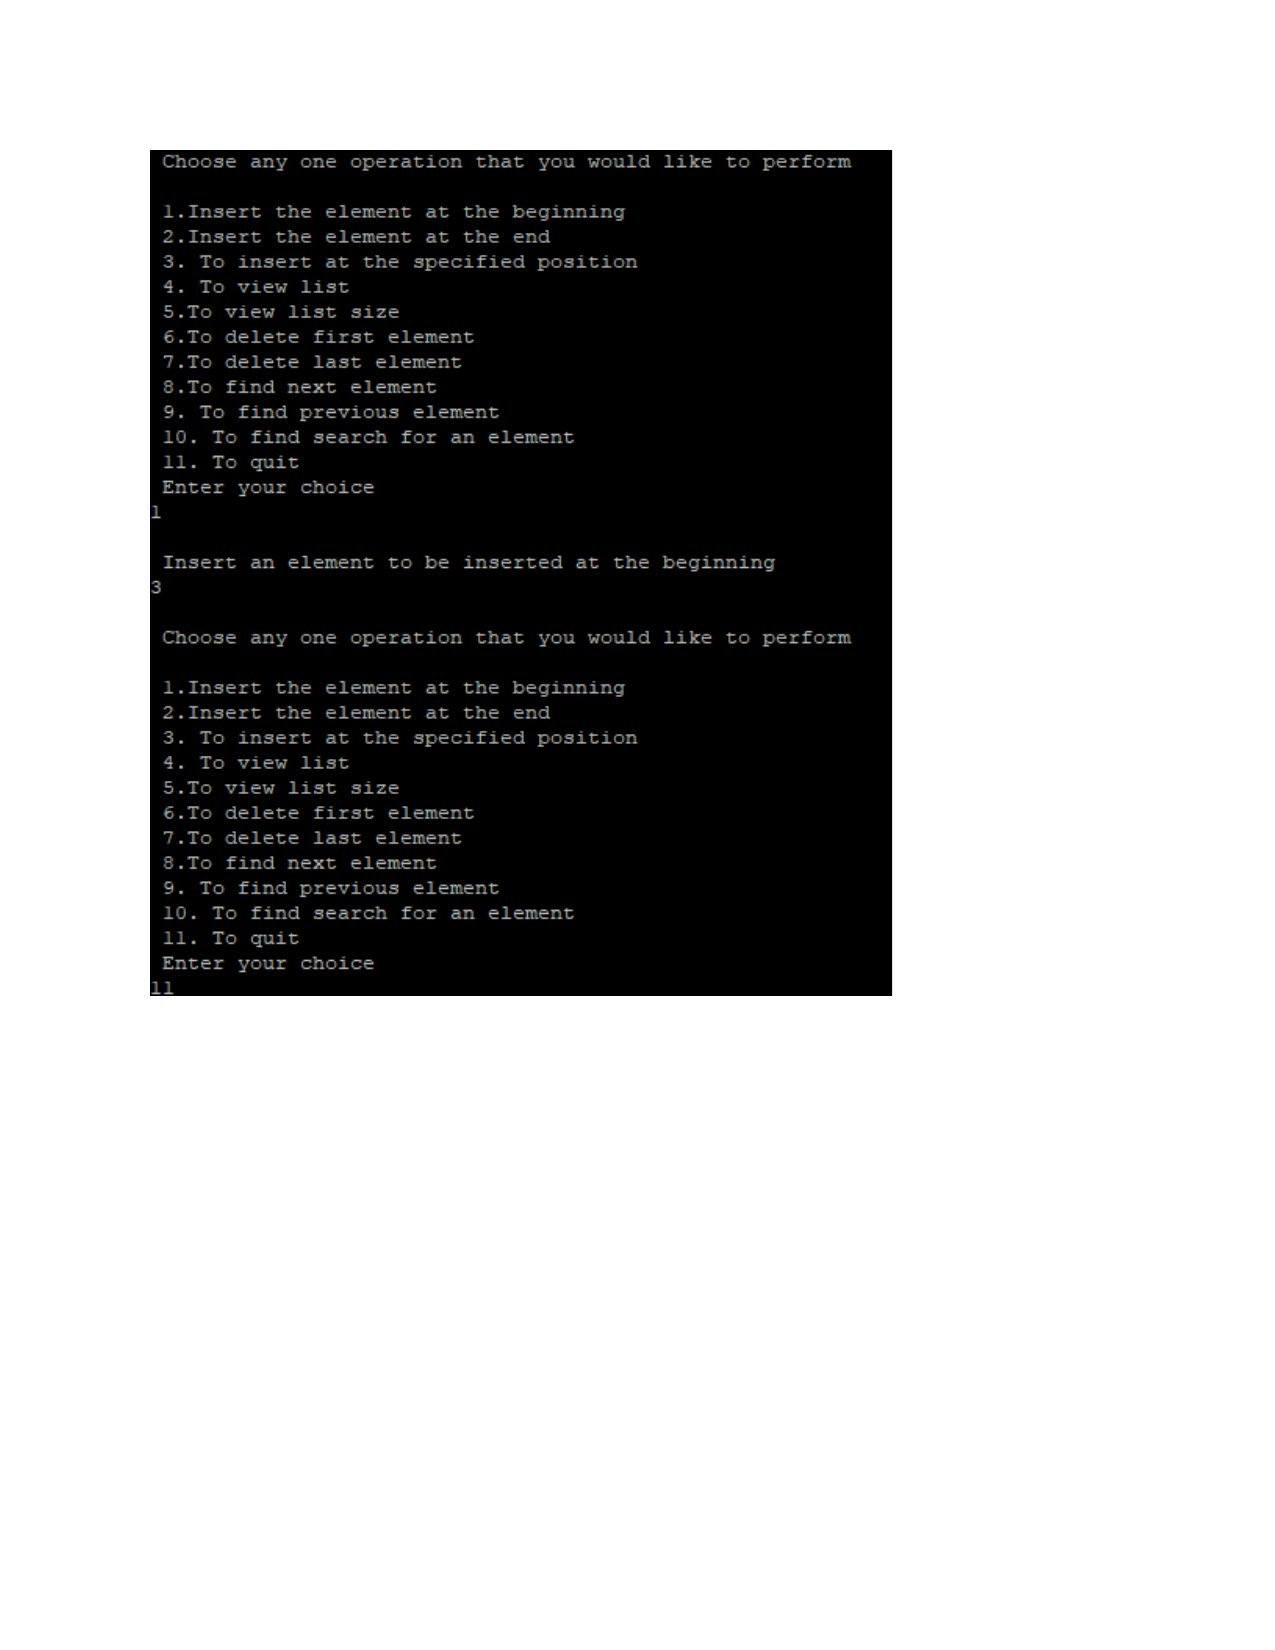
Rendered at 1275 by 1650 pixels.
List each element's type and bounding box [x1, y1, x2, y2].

picture [150, 150, 893, 996]
